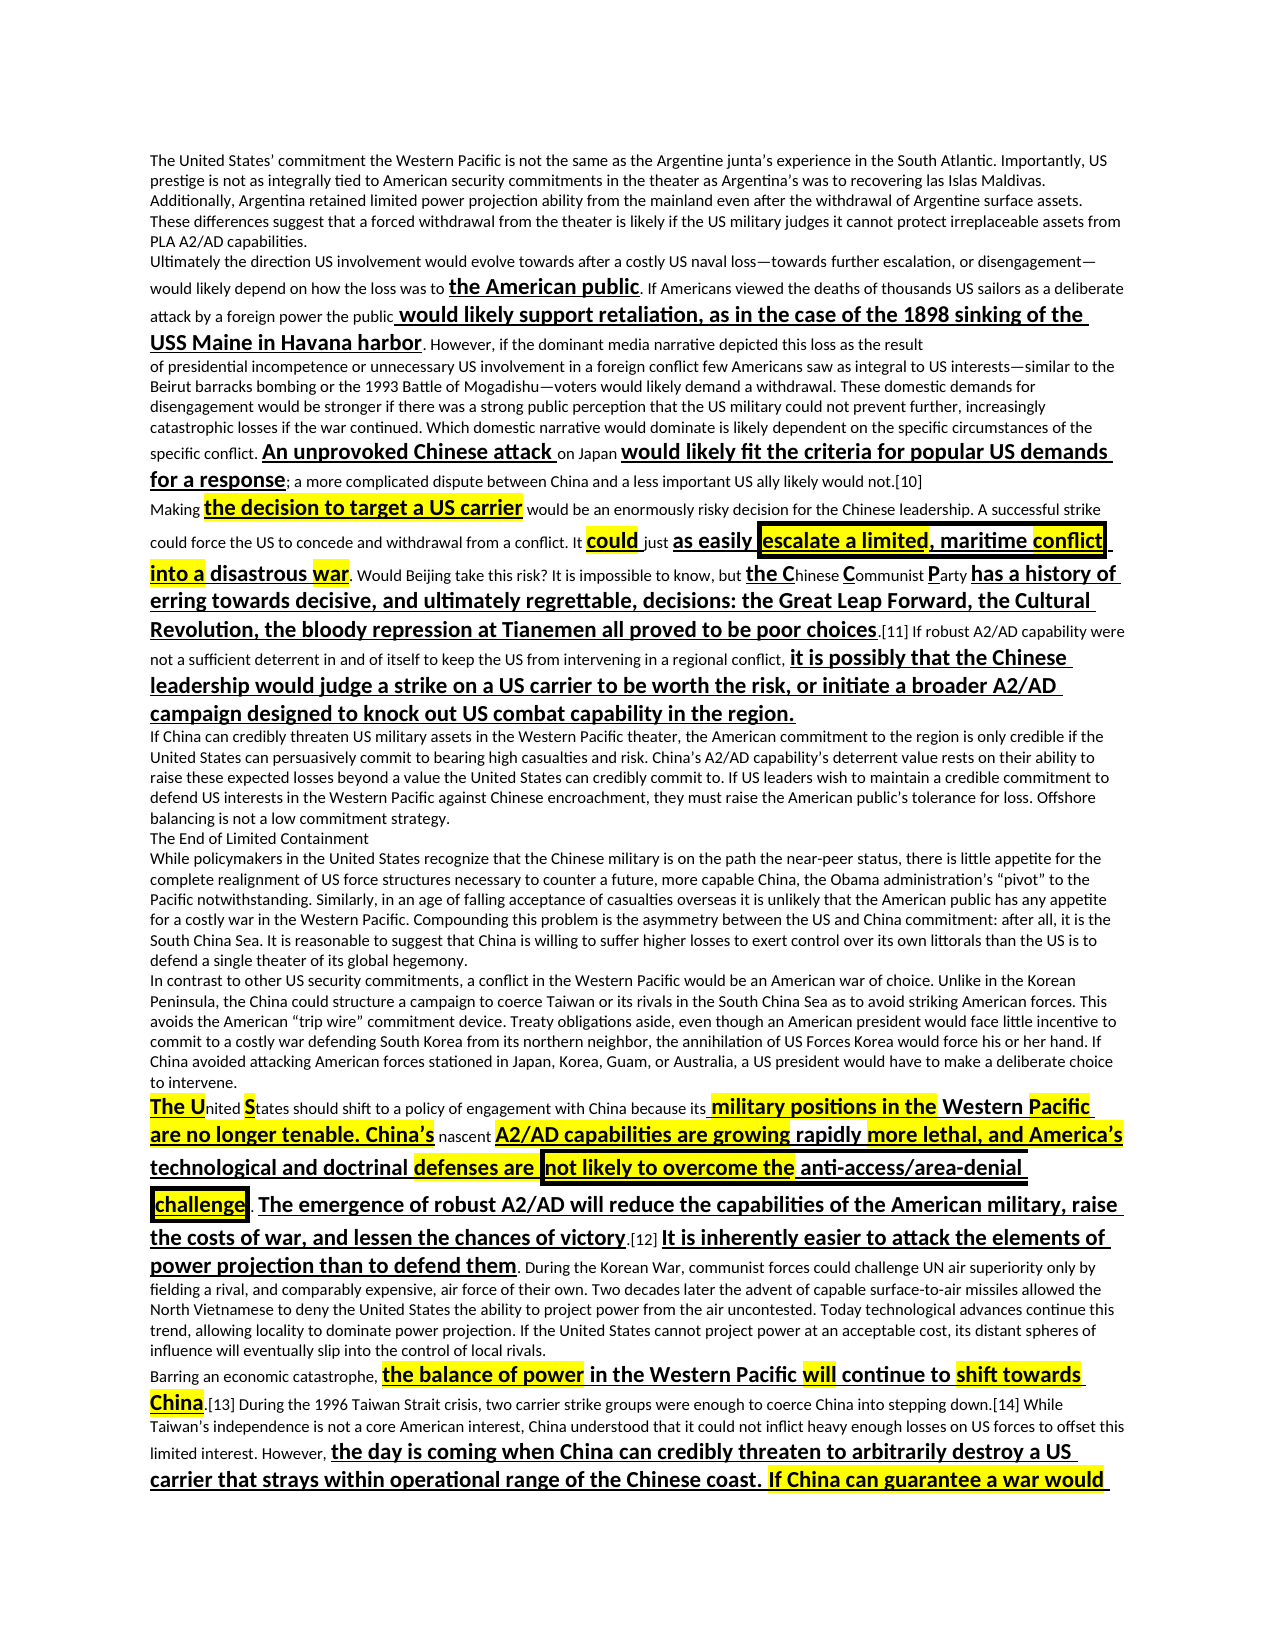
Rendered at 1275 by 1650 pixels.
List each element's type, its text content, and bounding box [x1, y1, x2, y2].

text Making the decision to target a US carrier would be an enormously risky decision for the Chinese leadership. A successful strike could force the US to concede and withdrawal from a conflict. It could just as easily escalate a limited, maritime conflict into a disastrous war. Would Beijing take this risk? It is impossible to know, but the Chinese Communist Party has a history of erring towards decisive, and ultimately regrettable, decisions: the Great Leap Forward, the Cultural Revolution, the bloody repression at Tianemen all proved to be poor choices.[11] If robust A2/AD capability were not a sufficient deterrent in and of itself to keep the US from intervening in a regional conflict, it is possibly that the Chinese leadership would judge a strike on a US carrier to be worth the risk, or initiate a broader A2/AD campaign designed to knock out US combat capability in the region. [150, 493, 1125, 727]
text While policymakers in the United States recognize that the Chinese military is on the path the near-peer status, there is little appetite for the complete realignment of US force structures necessary to counter a future, more capable China, the Obama administration’s “pivot” to the Pacific notwithstanding. Similarly, in an age of falling acceptance of casualties overseas it is unlikely that the American public has any appetite for a costly war in the Western Pacific. Compounding this problem is the asymmetry between the US and China commitment: after all, it is the South China Sea. It is reasonable to suggest that China is willing to suffer higher losses to exert control over its own littorals than the US is to defend a single theater of its global hegemony. [150, 849, 1125, 971]
text Ultimately the direction US involvement would evolve towards after a costly US naval loss—towards further escalation, or disengagement—would likely depend on how the loss was to the American public. If Americans viewed the deaths of thousands US sailors as a deliberate attack by a foreign power the public would likely support retaliation, as in the case of the 1898 sinking of the USS Maine in Havana harbor. However, if the dominant media narrative depicted this loss as the result of presidential incompetence or unnecessary US involvement in a foreign conflict few Americans saw as integral to US interests—similar to the Beirut barracks bombing or the 1993 Battle of Mogadishu—voters would likely demand a withdrawal. These domestic demands for disengagement would be stronger if there was a strong public perception that the US military could not prevent further, increasingly catastrophic losses if the war continued. Which domestic narrative would dominate is likely dependent on the specific circumstances of the specific conflict. An unprovoked Chinese attack on Japan would likely fit the criteria for popular US demands for a response; a more complicated dispute between China and a less important US ally likely would not.[10] [150, 252, 1125, 493]
text The End of Limited Containment [150, 828, 1125, 849]
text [150, 1361, 1125, 1493]
text In contrast to other US security commitments, a conflict in the Western Pacific would be an American war of choice. Unlike in the Korean Peninsula, the China could structure a campaign to coerce Taiwan or its rivals in the South China Sea as to avoid striking American forces. This avoids the American “trip wire” commitment device. Treaty obligations aside, even though an American president would face little incentive to commit to a costly war defending South Korea from its northern neighbor, the annihilation of US Forces Korea would force his or her hand. If China avoided attacking American forces stationed in Japan, Korea, Guam, or Australia, a US president would have to make a deliberate choice to intervene. [150, 971, 1125, 1092]
text The United States should shift to a policy of engagement with China because its military positions in the Western Pacific are no longer tenable. China’s nascent A2/AD capabilities are growing rapidly more lethal, and America’s technological and doctrinal defenses are not likely to overcome the anti-access/area-denial challenge. The emergence of robust A2/AD will reduce the capabilities of the American military, raise the costs of war, and lessen the chances of victory.[12] It is inherently easier to attack the elements of power projection than to defend them. During the Korean War, communist forces could challenge UN air superiority only by fielding a rival, and comparably expensive, air force of their own. Two decades later the advent of capable surface-to-air missiles allowed the North Vietnamese to deny the United States the ability to project power from the air uncontested. Today technological advances continue this trend, allowing locality to dominate power projection. If the United States cannot project power at an acceptable cost, its distant spheres of influence will eventually slip into the control of local rivals. [150, 1092, 1125, 1361]
text If China can credibly threaten US military assets in the Western Pacific theater, the American commitment to the region is only credible if the United States can persuasively commit to bearing high casualties and risk. China’s A2/AD capability’s deterrent value rests on their ability to raise these expected losses beyond a value the United States can credibly commit to. If US leaders wish to maintain a credible commitment to defend US interests in the Western Pacific against Chinese encroachment, they must raise the American public’s tolerance for loss. Offshore balancing is not a low commitment strategy. [150, 727, 1125, 828]
text The United States’ commitment the Western Pacific is not the same as the Argentine junta’s experience in the South Atlantic. Importantly, US prestige is not as integrally tied to American security commitments in the theater as Argentina’s was to recovering las Islas Maldivas. Additionally, Argentina retained limited power projection ability from the mainland even after the withdrawal of Argentine surface assets. These differences suggest that a forced withdrawal from the theater is likely if the US military judges it cannot protect irreplaceable assets from PLA A2/AD capabilities. [150, 150, 1125, 252]
